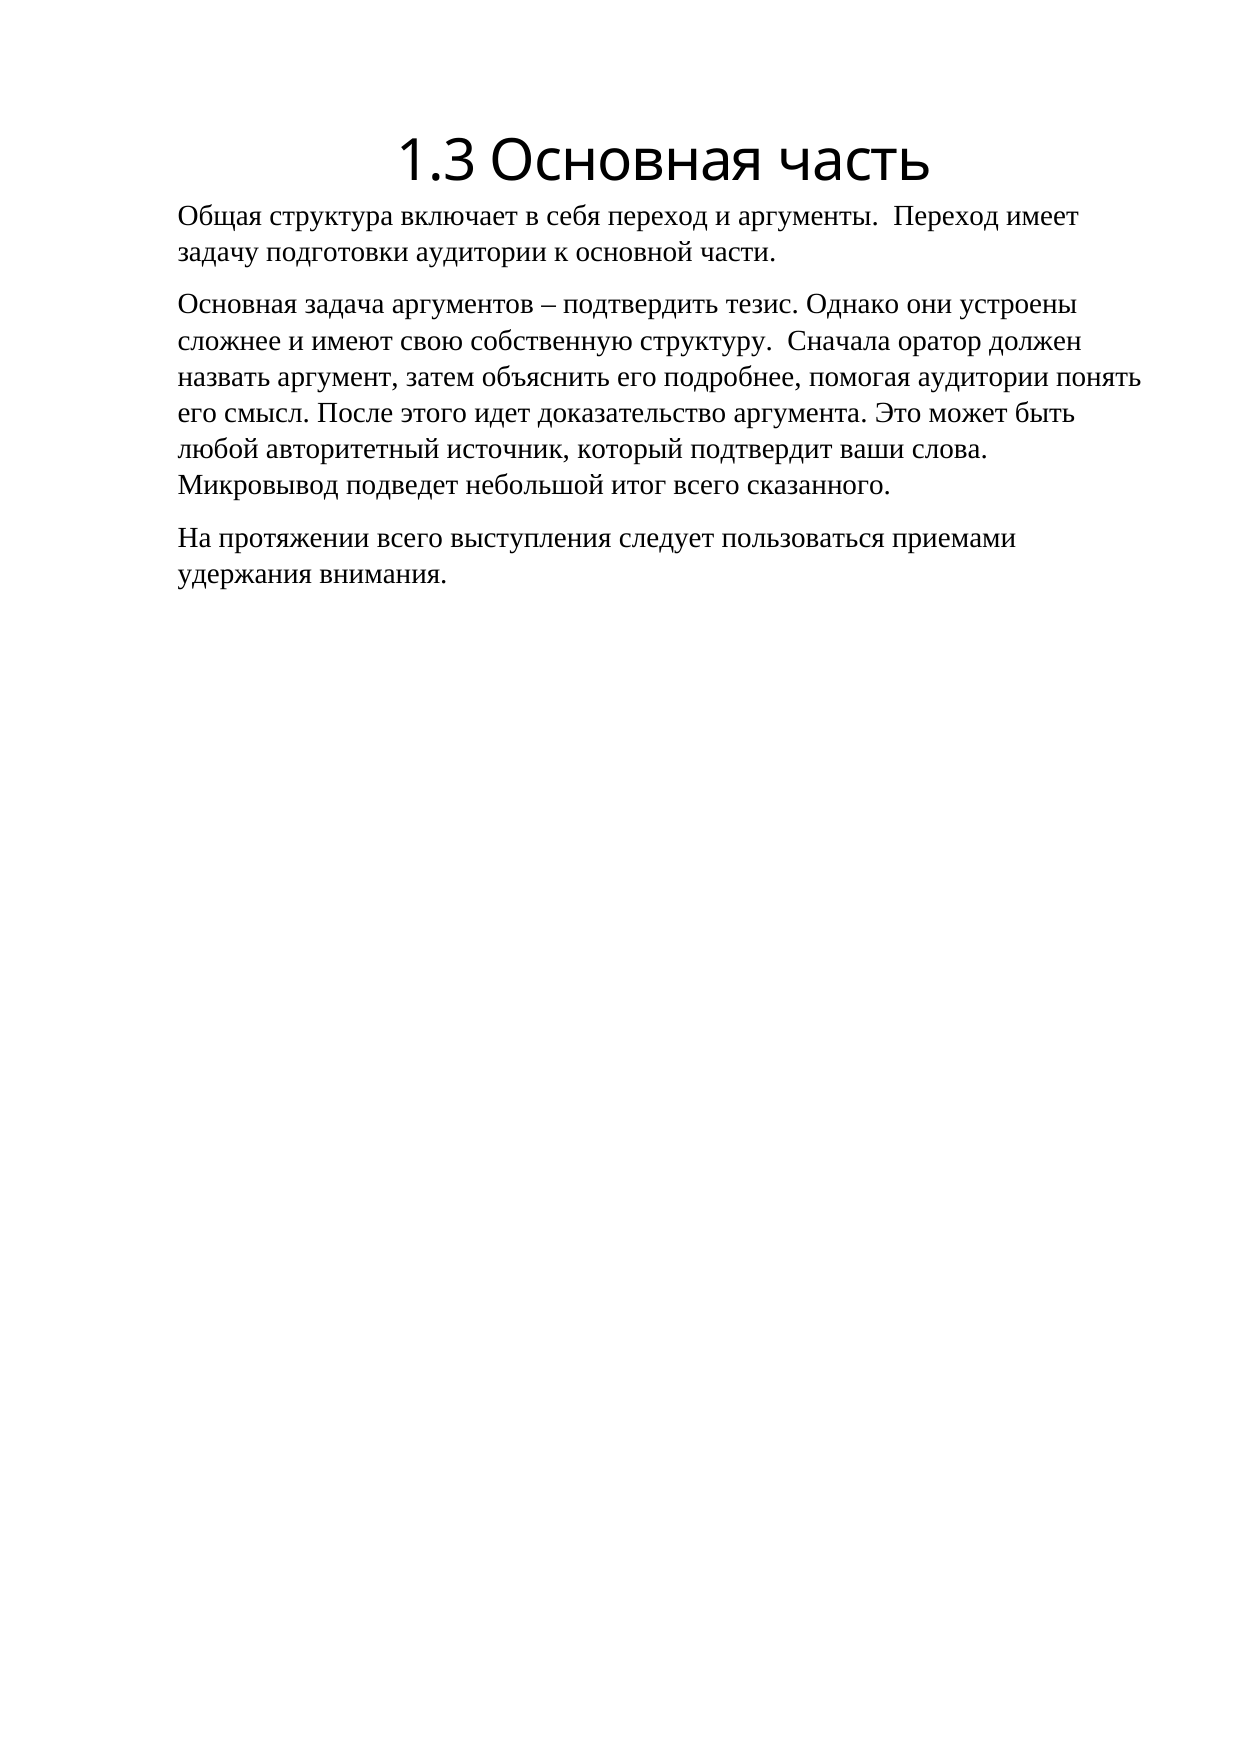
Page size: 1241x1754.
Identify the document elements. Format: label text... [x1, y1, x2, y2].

text Общая структура включает в себя переход и аргументы. Переход имеет задачу подготовки аудитории к основной части. [177, 198, 1152, 267]
text Основная задача аргументов – подтвердить тезис. Однако они устроены сложнее и имеют свою собственную структуру. Сначала оратор должен назвать аргумент, затем объяснить его подробнее, помогая аудитории понять его смысл. После этого идет доказательство аргумента. Это может быть любой авторитетный источник, который подтвердит ваши слова. Микровывод подведет небольшой итог всего сказанного. [177, 287, 1152, 501]
text На протяжении всего выступления следует пользоваться приемами удержания внимания. [177, 520, 1152, 590]
title 1.3 Основная часть [177, 118, 1152, 198]
